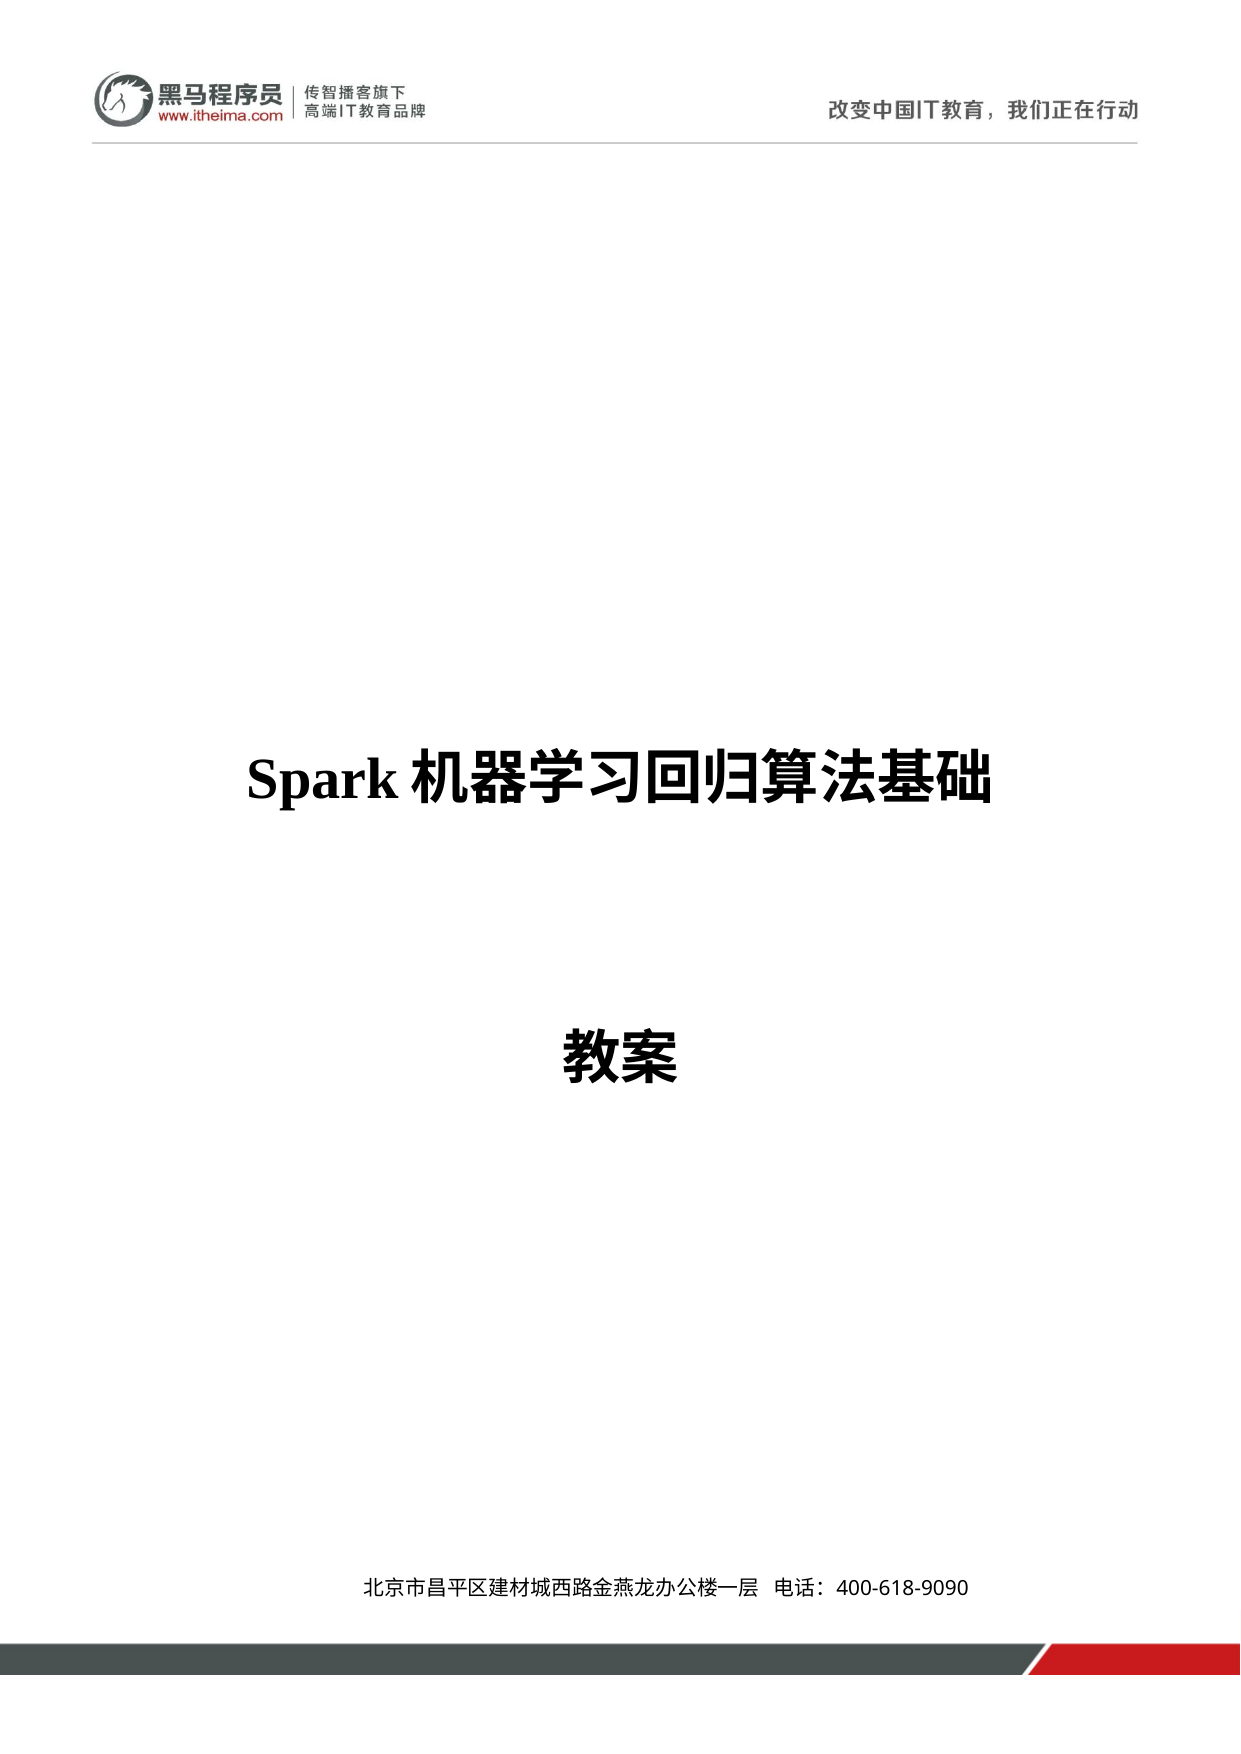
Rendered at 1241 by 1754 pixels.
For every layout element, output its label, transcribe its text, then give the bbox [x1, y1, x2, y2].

picture [0, 1551, 1241, 1675]
text Spark机器学习回归算法基础 [187, 724, 1053, 822]
text 教案 [187, 1005, 1053, 1102]
picture [0, 1, 1241, 151]
